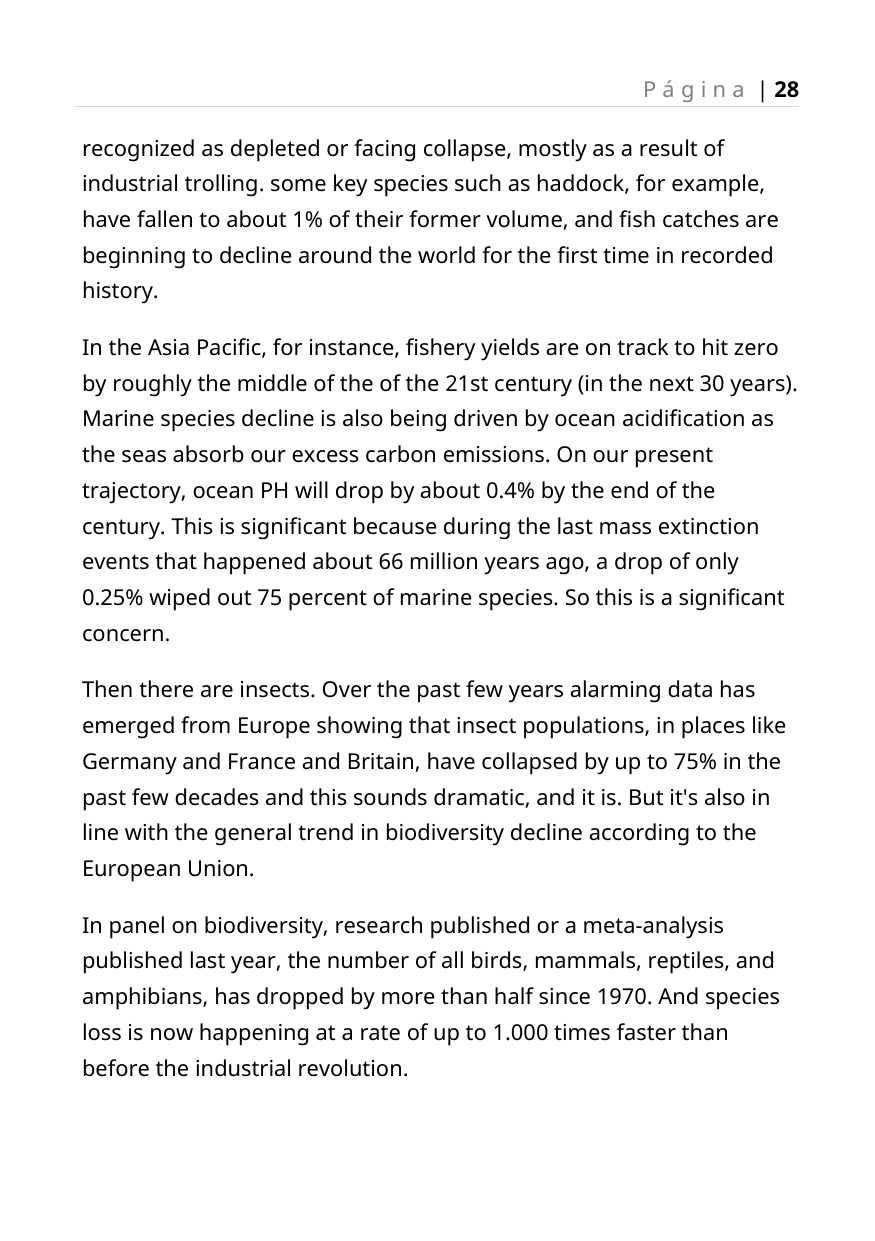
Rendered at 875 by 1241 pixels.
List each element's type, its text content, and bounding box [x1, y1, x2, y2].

text Then there are insects. Over the past few years alarming data has emerged from Europe showing that insect populations, in places like Germany and France and Britain, have collapsed by up to 75% in the past few decades and this sounds dramatic, and it is. But it's also in line with the general trend in biodiversity decline according to the European Union. [82, 674, 799, 883]
text In panel on biodiversity, research published or a meta-analysis published last year, the number of all birds, mammals, reptiles, and amphibians, has dropped by more than half since 1970. And species loss is now happening at a rate of up to 1.000 times faster than before the industrial revolution. [82, 909, 799, 1082]
text In the Asia Pacific, for instance, fishery yields are on track to hit zero by roughly the middle of the of the 21st century (in the next 30 years). Marine species decline is also being driven by ocean acidification as the seas absorb our excess carbon emissions. On our present trajectory, ocean PH will drop by about 0.4% by the end of the century. This is significant because during the last mass extinction events that happened about 66 million years ago, a drop of only 0.25% wiped out 75 percent of marine species. So this is a significant concern. [82, 332, 799, 648]
